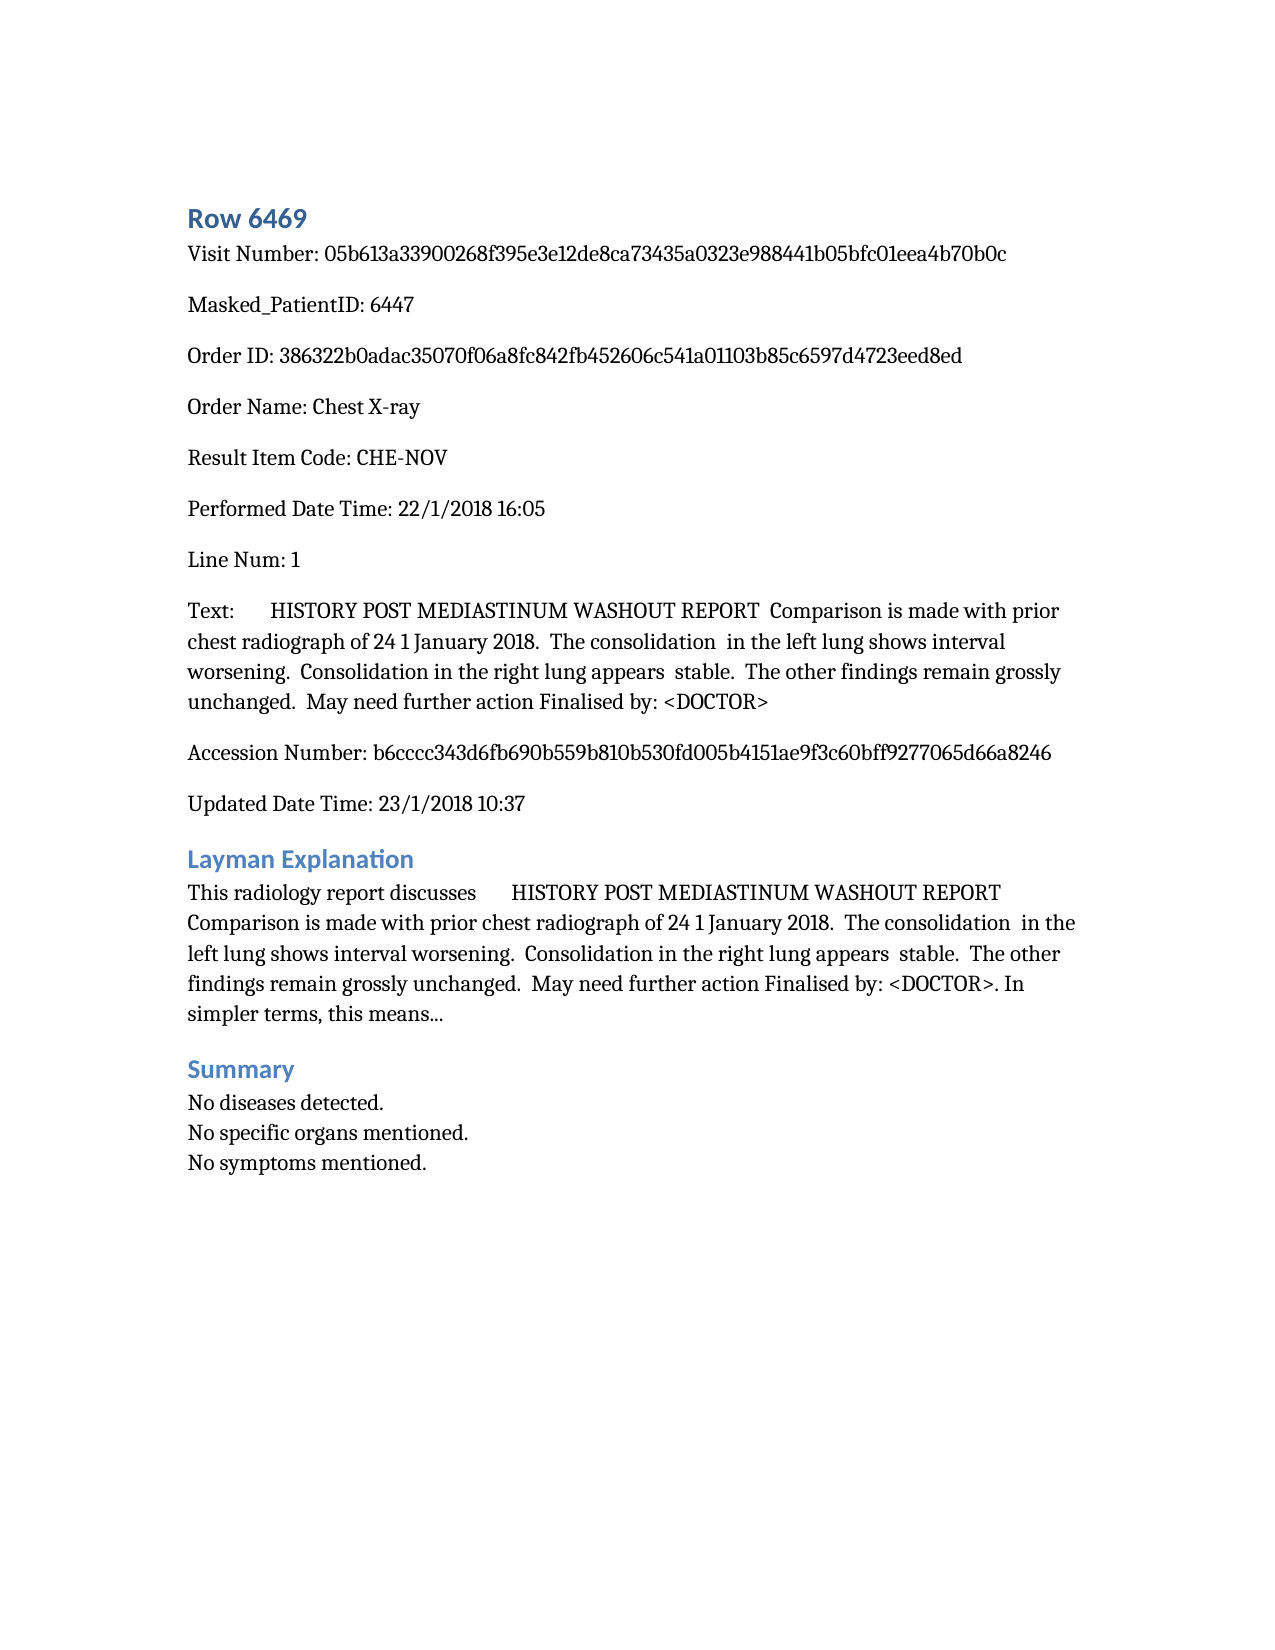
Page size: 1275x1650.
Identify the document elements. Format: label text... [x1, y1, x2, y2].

text Performed Date Time: 22/1/2018 16:05 [187, 496, 1087, 522]
text Result Item Code: CHE-NOV [187, 445, 1087, 471]
text Order ID: 386322b0adac35070f06a8fc842fb452606c541a01103b85c6597d4723eed8ed [187, 343, 1087, 369]
text This radiology report discusses HISTORY POST MEDIASTINUM WASHOUT REPORT Comparison is made with prior chest radiograph of 24 1 January 2018. The consolidation in the left lung shows interval worsening. Consolidation in the right lung appears stable. The other findings remain grossly unchanged. May need further action Finalised by: <DOCTOR>. In simpler terms, this means... [187, 880, 1087, 1027]
subtitle Layman Explanation [187, 842, 1087, 875]
text Masked_PatientID: 6447 [187, 292, 1087, 318]
text No diseases detected. No specific organs mentioned. No symptoms mentioned. [187, 1090, 1087, 1176]
text Text: HISTORY POST MEDIASTINUM WASHOUT REPORT Comparison is made with prior chest radiograph of 24 1 January 2018. The consolidation in the left lung shows interval worsening. Consolidation in the right lung appears stable. The other findings remain grossly unchanged. May need further action Finalised by: <DOCTOR> [187, 598, 1087, 715]
text Visit Number: 05b613a33900268f395e3e12de8ca73435a0323e988441b05bfc01eea4b70b0c [187, 241, 1087, 267]
subtitle Row 6469 [187, 200, 1087, 236]
text Accession Number: b6cccc343d6fb690b559b810b530fd005b4151ae9f3c60bff9277065d66a8246 [187, 740, 1087, 766]
text Updated Date Time: 23/1/2018 10:37 [187, 791, 1087, 817]
subtitle Summary [187, 1052, 1087, 1085]
text Line Num: 1 [187, 547, 1087, 573]
text Order Name: Chest X-ray [187, 394, 1087, 420]
